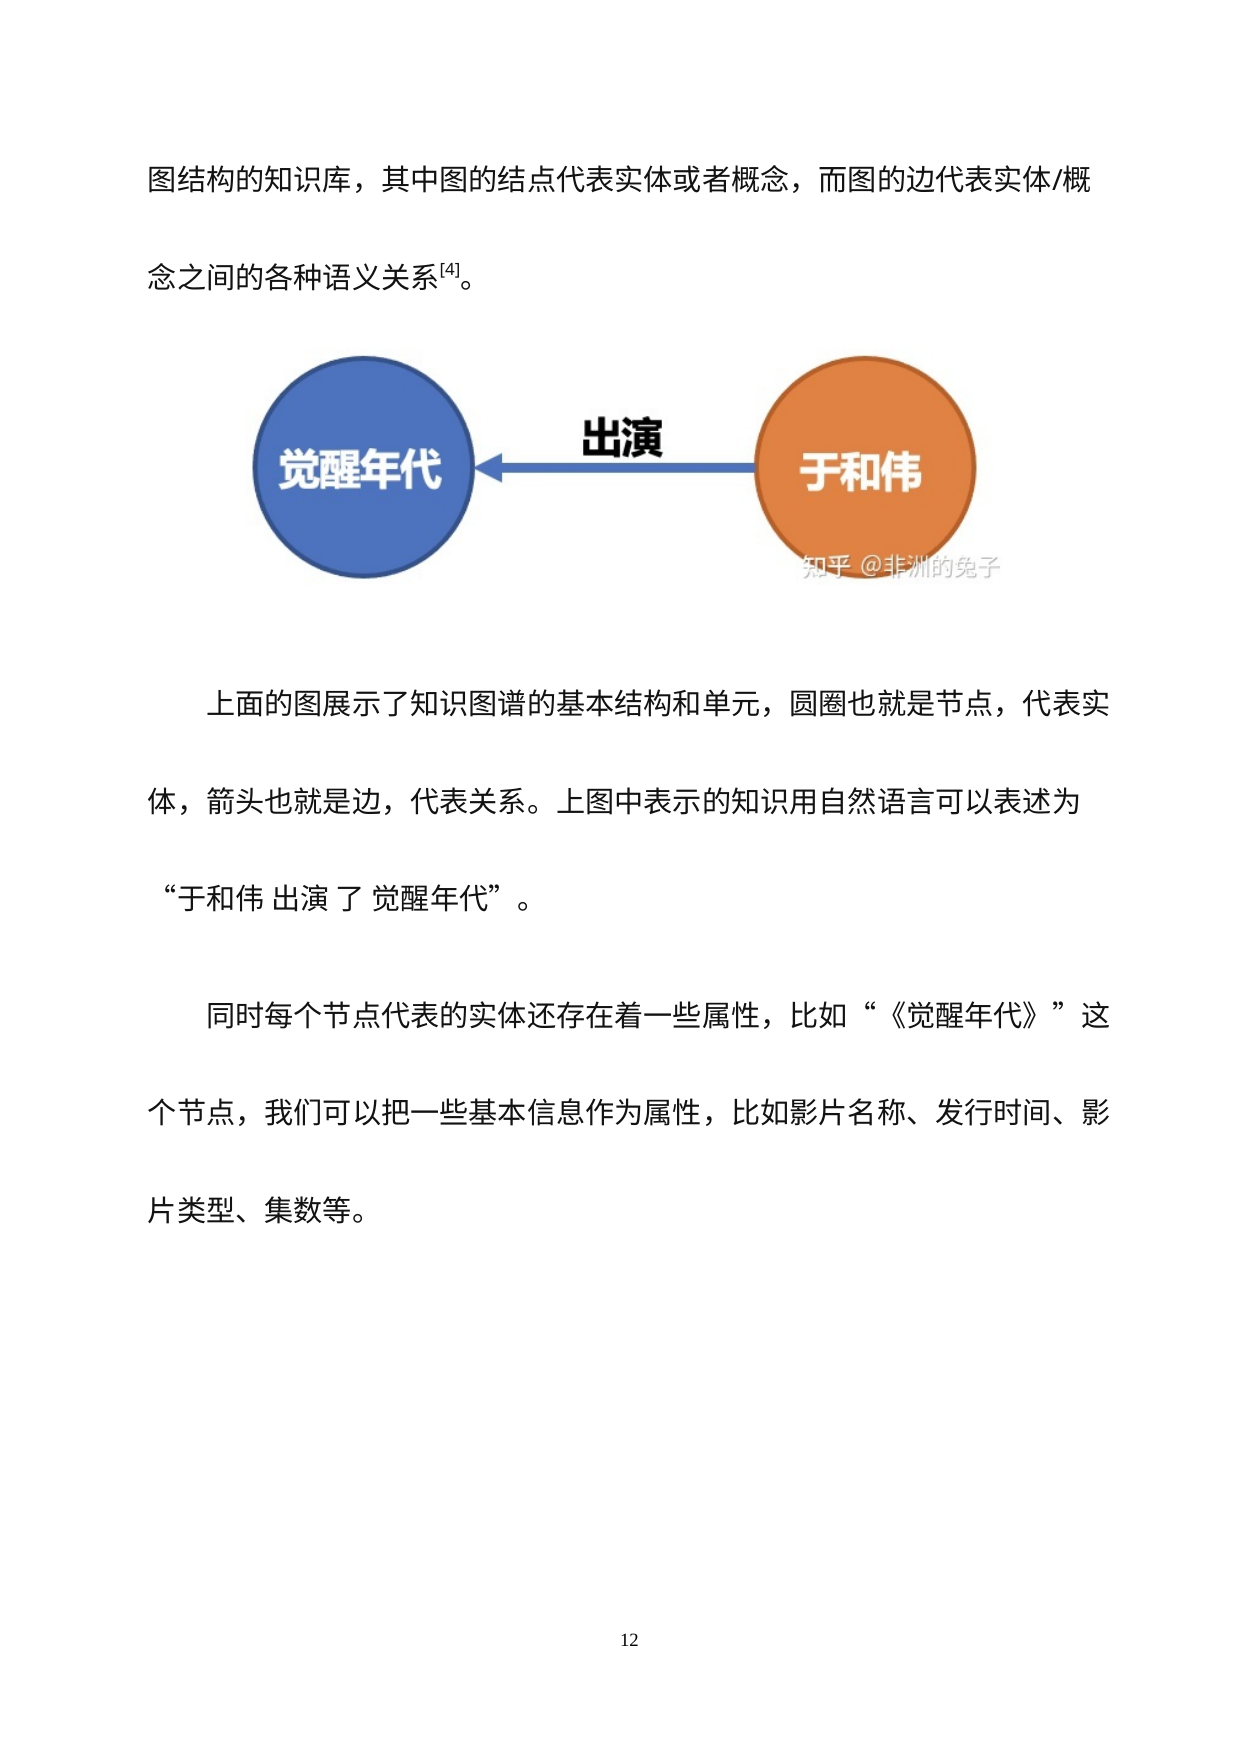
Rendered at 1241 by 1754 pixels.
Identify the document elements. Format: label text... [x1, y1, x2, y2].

text 同时每个节点代表的实体还存在着一些属性，比如“《觉醒年代》”这个节点，我们可以把一些基本信息作为属性，比如影片名称、发行时间、影片类型、集数等。 [148, 981, 1110, 1090]
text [148, 146, 1110, 308]
picture [206, 329, 1022, 602]
text 上面的图展示了知识图谱的基本结构和单元，圆圈也就是节点，代表实体，箭头也就是边，代表关系。上图中表示的知识用自然语言可以表述为“于和伟 出演 了 觉醒年代”。 [148, 669, 1110, 929]
text 同时每个节点代表的实体还存在着一些属性，比如“《觉醒年代》”这个节点，我们可以把一些基本信息作为属性，比如影片名称、发行时间、影片类型、集数等。 [148, 1132, 1110, 1241]
